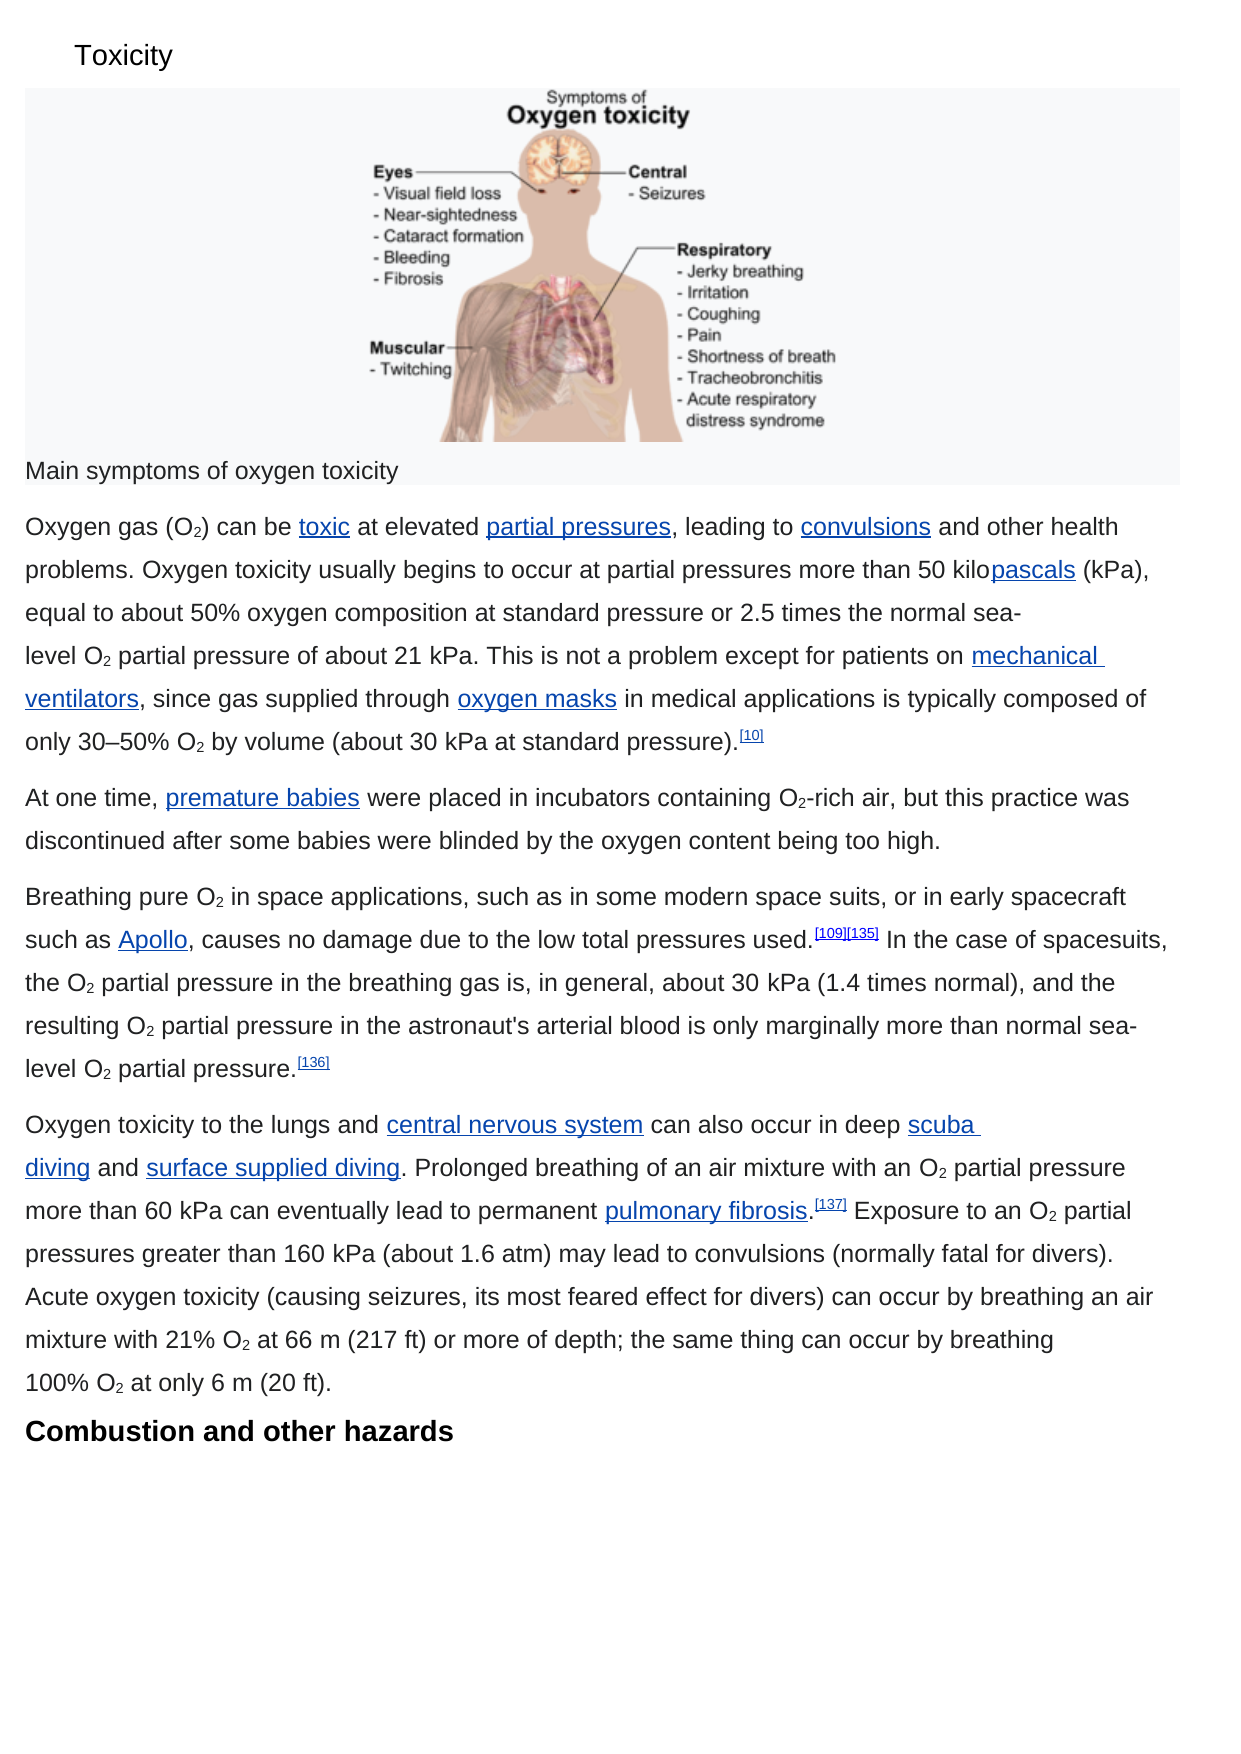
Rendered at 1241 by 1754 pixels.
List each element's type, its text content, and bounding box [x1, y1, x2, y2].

picture [368, 87, 837, 442]
text Breathing pure O2 in space applications, such as in some modern space suits, or in early spacecraft such as Apollo, causes no damage due to the low total pressures used.[109][135] In the case of spacesuits, the O2 partial pressure in the breathing gas is, in general, about 30 kPa (1.4 times normal), and the resulting O2 partial pressure in the astronaut's arterial blood is only marginally more than normal sea-level O2 partial pressure.[136] [25, 882, 1180, 1083]
text Oxygen gas (O2) can be toxic at elevated partial pressures, leading to convulsions and other health problems. Oxygen toxicity usually begins to occur at partial pressures more than 50 kilopascals (kPa), equal to about 50% oxygen composition at standard pressure or 2.5 times the normal sea-level O2 partial pressure of about 21 kPa. This is not a problem except for patients on mechanical ventilators, since gas supplied through oxygen masks in medical applications is typically composed of only 30–50% O2 by volume (about 30 kPa at standard pressure).[10] [25, 512, 1180, 756]
subtitle Combustion and other hazards [25, 1414, 1166, 1448]
text At one time, premature babies were placed in incubators containing O2-rich air, but this practice was discontinued after some babies were blinded by the oxygen content being too high. [25, 783, 1180, 855]
text Oxygen toxicity to the lungs and central nervous system can also occur in deep scuba diving and surface supplied diving. Prolonged breathing of an air mixture with an O2 partial pressure more than 60 kPa can eventually lead to permanent pulmonary fibrosis.[137] Exposure to an O2 partial pressures greater than 160 kPa (about 1.6 atm) may lead to convulsions (normally fatal for divers). Acute oxygen toxicity (causing seizures, its most feared effect for divers) can occur by breathing an air mixture with 21% O2 at 66 m (217 ft) or more of depth; the same thing can occur by breathing 100% O2 at only 6 m (20 ft). [25, 1110, 1180, 1397]
text Main symptoms of oxygen toxicity [25, 456, 1180, 485]
subtitle Toxicity [74, 37, 1180, 71]
